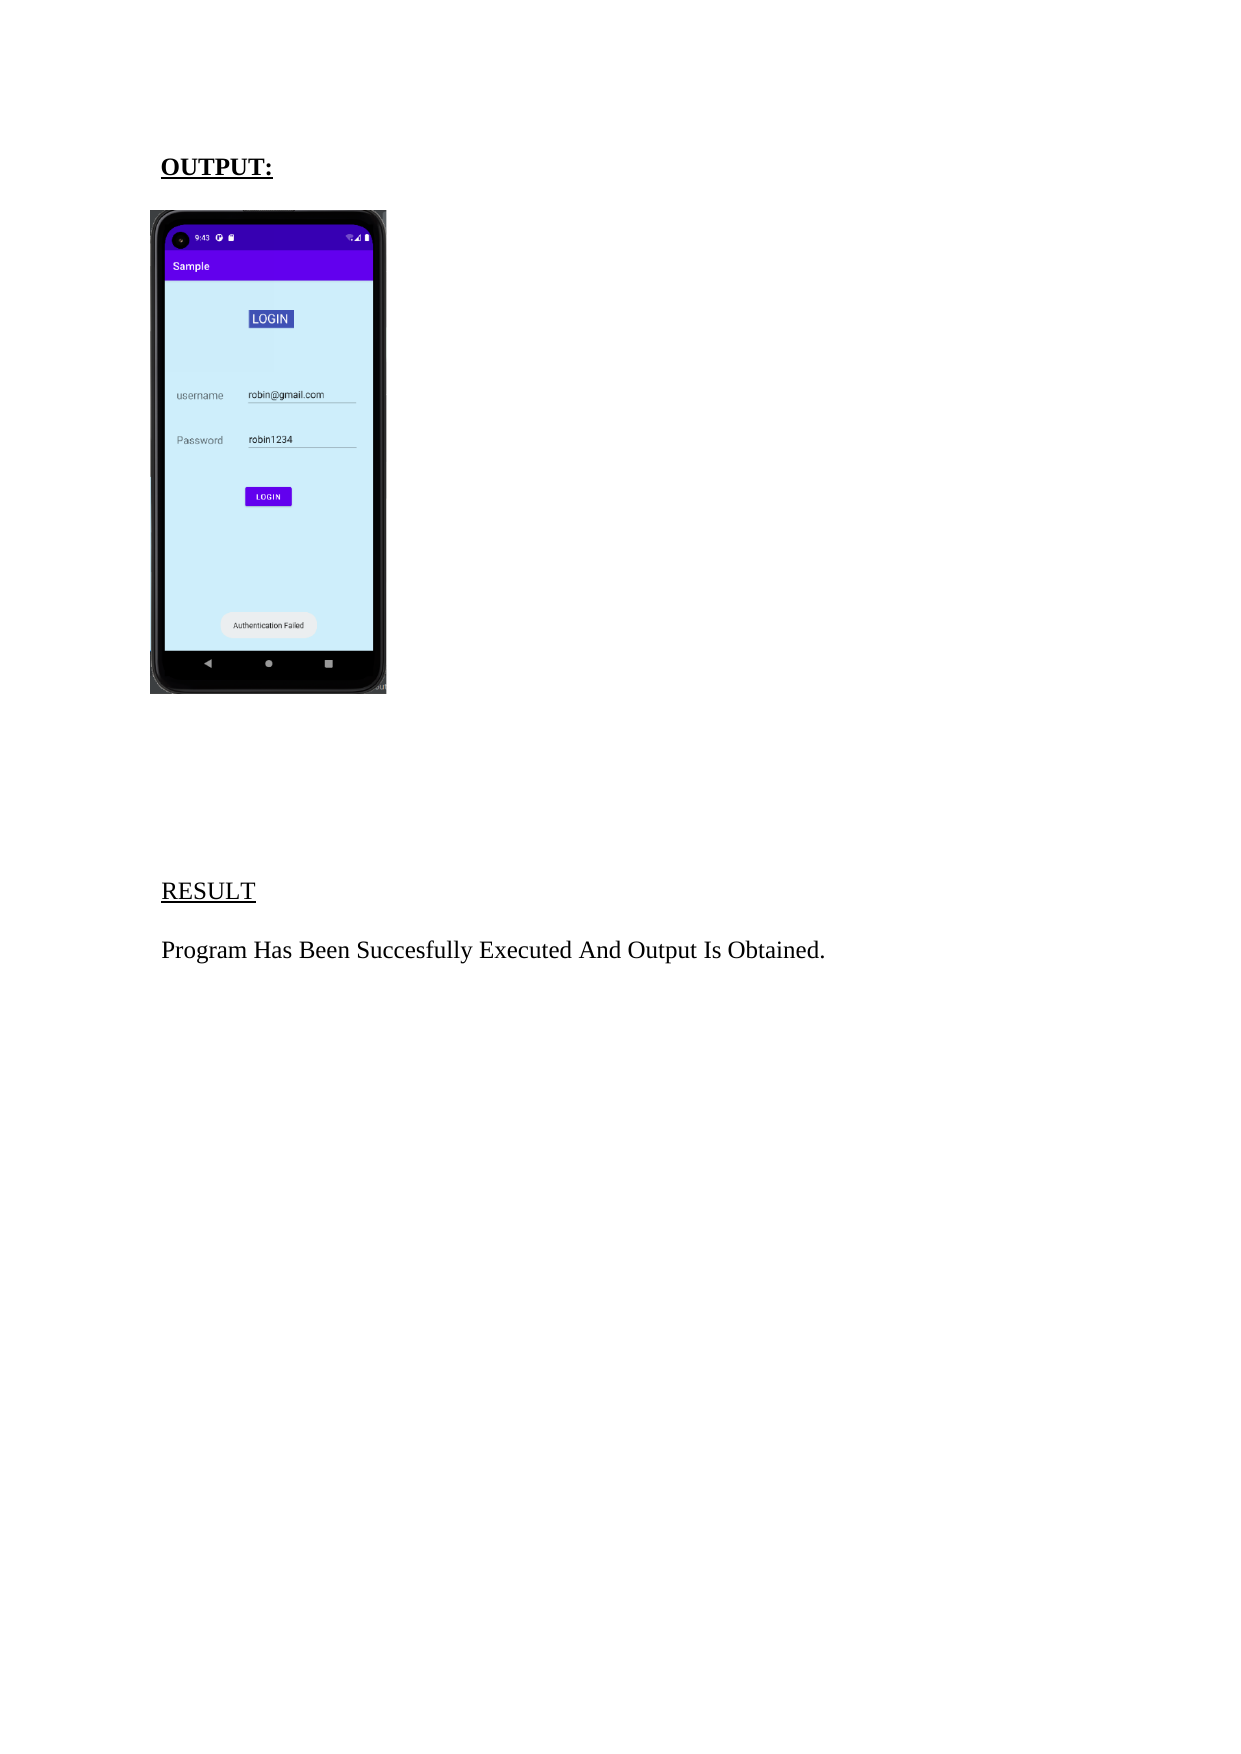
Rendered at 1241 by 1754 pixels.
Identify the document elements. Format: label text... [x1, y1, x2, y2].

picture [150, 210, 387, 694]
text Program Has Been Succesfully Executed And Output Is Obtained. [161, 935, 1090, 963]
text RESULT [161, 876, 1090, 905]
text OUTPUT: [160, 152, 1090, 181]
